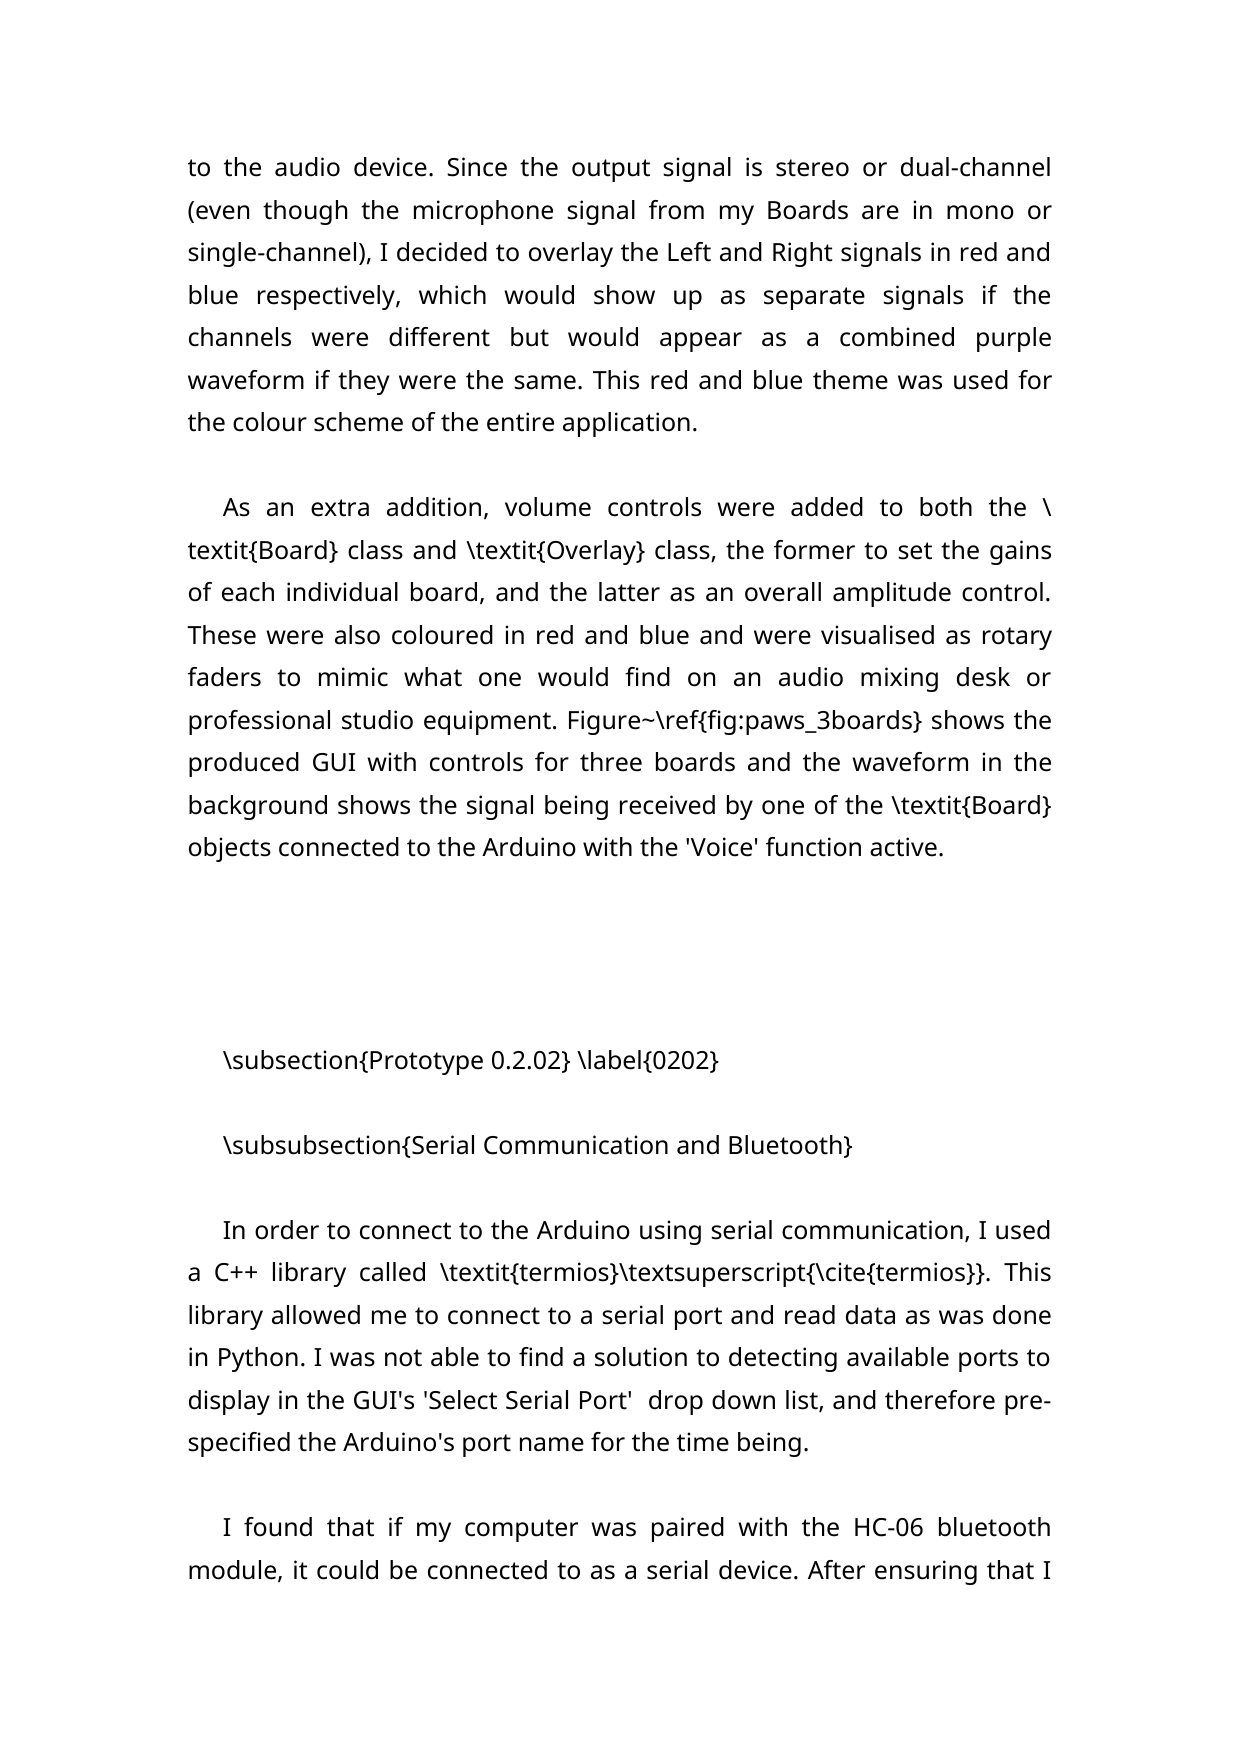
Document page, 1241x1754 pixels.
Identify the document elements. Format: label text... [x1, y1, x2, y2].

text \subsubsection{Serial Communication and Bluetooth} [187, 1127, 1053, 1162]
text As an extra addition, volume controls were added to both the \textit{Board} class and \textit{Overlay} class, the former to set the gains of each individual board, and the latter as an overall amplitude control. These were also coloured in red and blue and were visualised as rotary faders to mimic what one would find on an audio mixing desk or professional studio equipment. Figure~\ref{fig:paws_3boards} shows the produced GUI with controls for three boards and the waveform in the background shows the signal being received by one of the \textit{Board} objects connected to the Arduino with the 'Voice' function active. [187, 490, 1053, 864]
text In order to connect to the Arduino using serial communication, I used a C++ library called \textit{termios}\textsuperscript{\cite{termios}}. This library allowed me to connect to a serial port and read data as was done in Python. I was not able to find a solution to detecting available ports to display in the GUI's 'Select Serial Port' drop down list, and therefore pre-specified the Arduino's port name for the time being. [187, 1212, 1053, 1459]
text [187, 1510, 1053, 1587]
text \subsection{Prototype 0.2.02} \label{0202} [187, 1042, 1053, 1077]
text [187, 150, 1053, 439]
